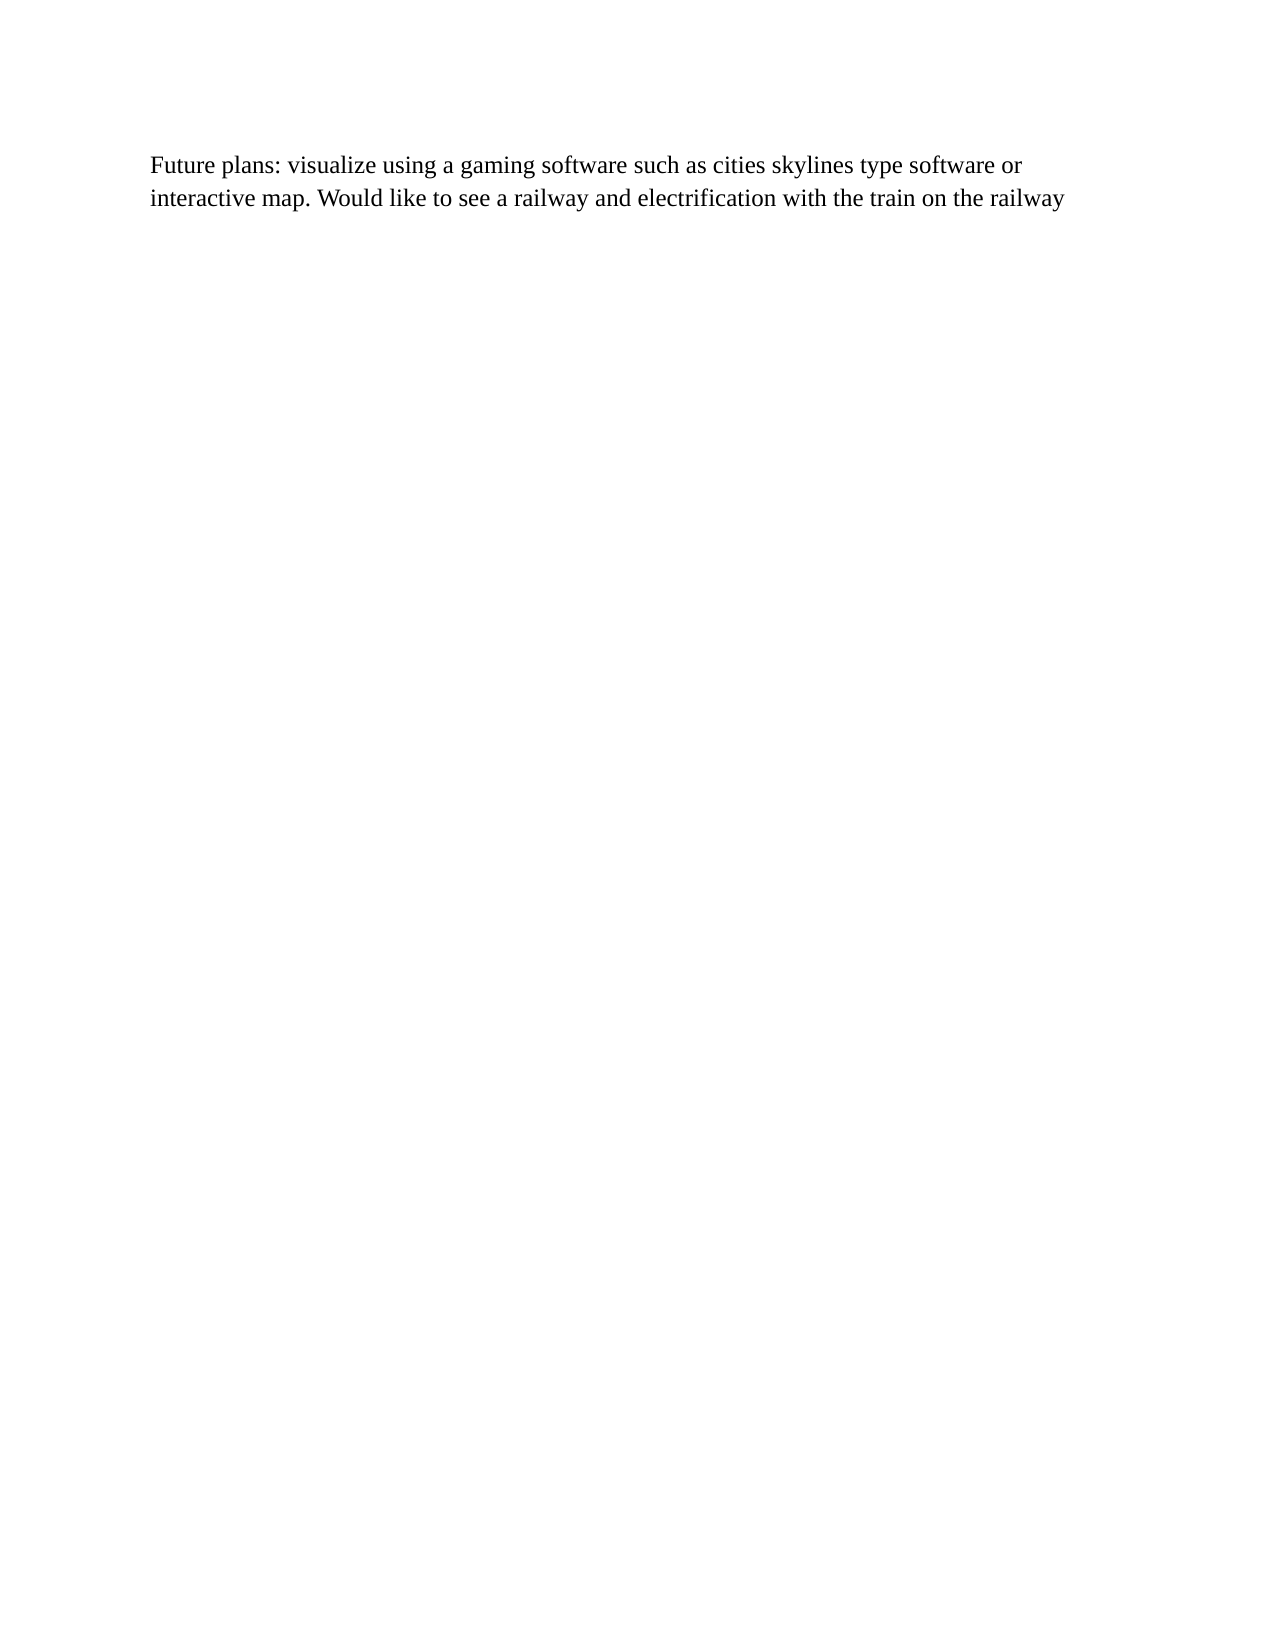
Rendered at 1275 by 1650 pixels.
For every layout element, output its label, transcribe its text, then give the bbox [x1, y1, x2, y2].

text Future plans: visualize using a gaming software such as cities skylines type software or interactive map. Would like to see a railway and electrification with the train on the railway [150, 150, 1125, 212]
